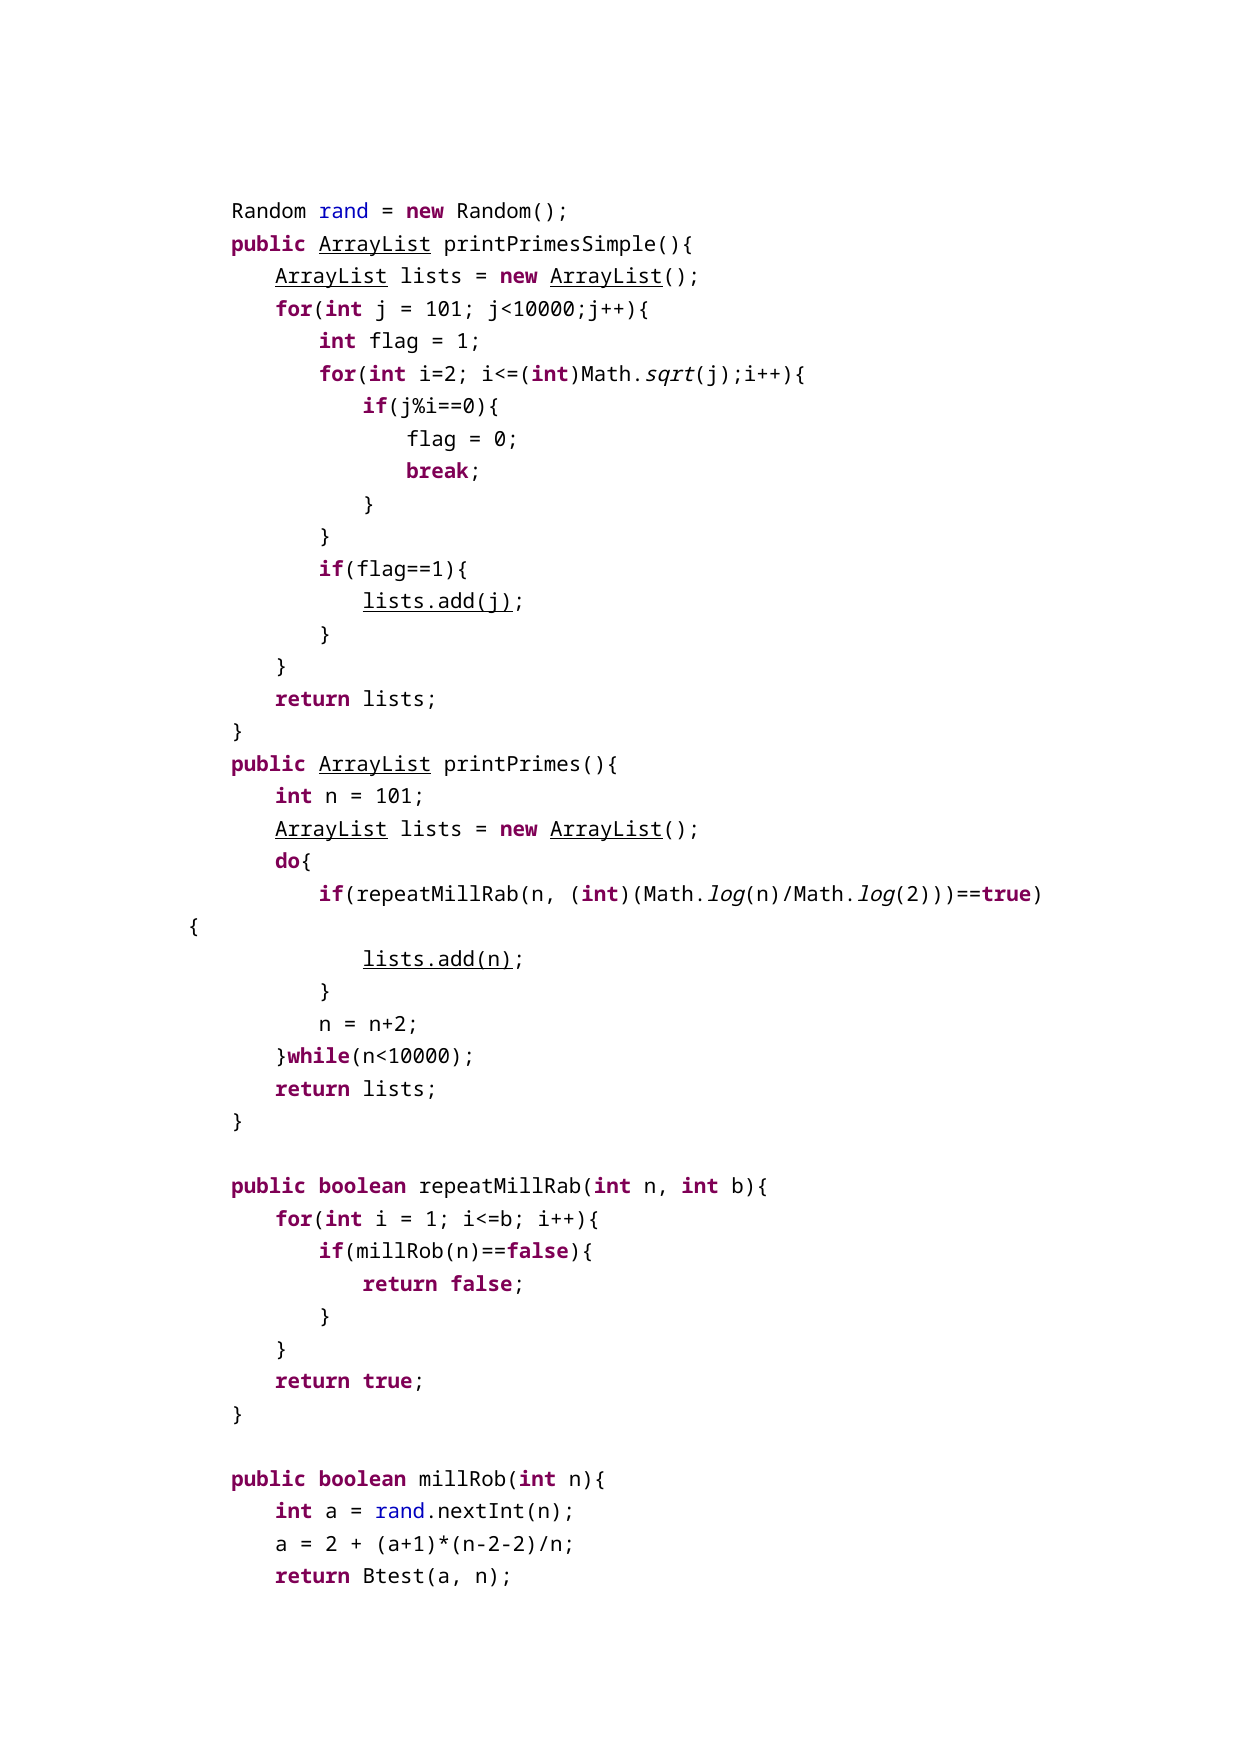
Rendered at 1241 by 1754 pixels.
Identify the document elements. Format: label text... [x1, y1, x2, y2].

text return lists; [187, 682, 1053, 714]
text } [187, 1299, 1053, 1332]
text int flag = 1; [187, 324, 1053, 357]
text flag = 0; [187, 422, 1053, 454]
text int n = 101; [187, 779, 1053, 812]
text if(millRob(n)==false){ [187, 1234, 1053, 1267]
text public ArrayList printPrimesSimple(){ [187, 227, 1053, 259]
text return lists; [187, 1072, 1053, 1104]
text int a = rand.nextInt(n); [187, 1494, 1053, 1527]
text if(flag==1){ [187, 552, 1053, 584]
text } [187, 1397, 1053, 1429]
text do{ [187, 844, 1053, 877]
text public boolean millRob(int n){ [187, 1462, 1053, 1494]
text } [187, 1332, 1053, 1364]
text n = n+2; [187, 1007, 1053, 1039]
text public ArrayList printPrimes(){ [187, 747, 1053, 779]
text Random rand = new Random(); [187, 194, 1053, 227]
text } [187, 649, 1053, 682]
text } [187, 1104, 1053, 1137]
text lists.add(n); [187, 942, 1053, 974]
text } [187, 519, 1053, 552]
text } [187, 974, 1053, 1007]
text return Btest(a, n); [187, 1559, 1053, 1592]
text ArrayList lists = new ArrayList(); [187, 812, 1053, 844]
text lists.add(j); [187, 584, 1053, 617]
text for(int i = 1; i<=b; i++){ [187, 1202, 1053, 1234]
text if(j%i==0){ [187, 389, 1053, 422]
text public boolean repeatMillRab(int n, int b){ [187, 1169, 1053, 1202]
text if(repeatMillRab(n, (int)(Math.log(n)/Math.log(2)))==true){ [187, 877, 1053, 942]
text a = 2 + (a+1)*(n-2-2)/n; [187, 1527, 1053, 1559]
text for(int i=2; i<=(int)Math.sqrt(j);i++){ [187, 357, 1053, 389]
text return false; [187, 1267, 1053, 1299]
text break; [187, 454, 1053, 487]
text ArrayList lists = new ArrayList(); [187, 259, 1053, 292]
text return true; [187, 1364, 1053, 1397]
text } [187, 487, 1053, 519]
text }while(n<10000); [187, 1039, 1053, 1072]
text for(int j = 101; j<10000;j++){ [187, 292, 1053, 324]
text } [187, 617, 1053, 649]
text } [187, 714, 1053, 747]
